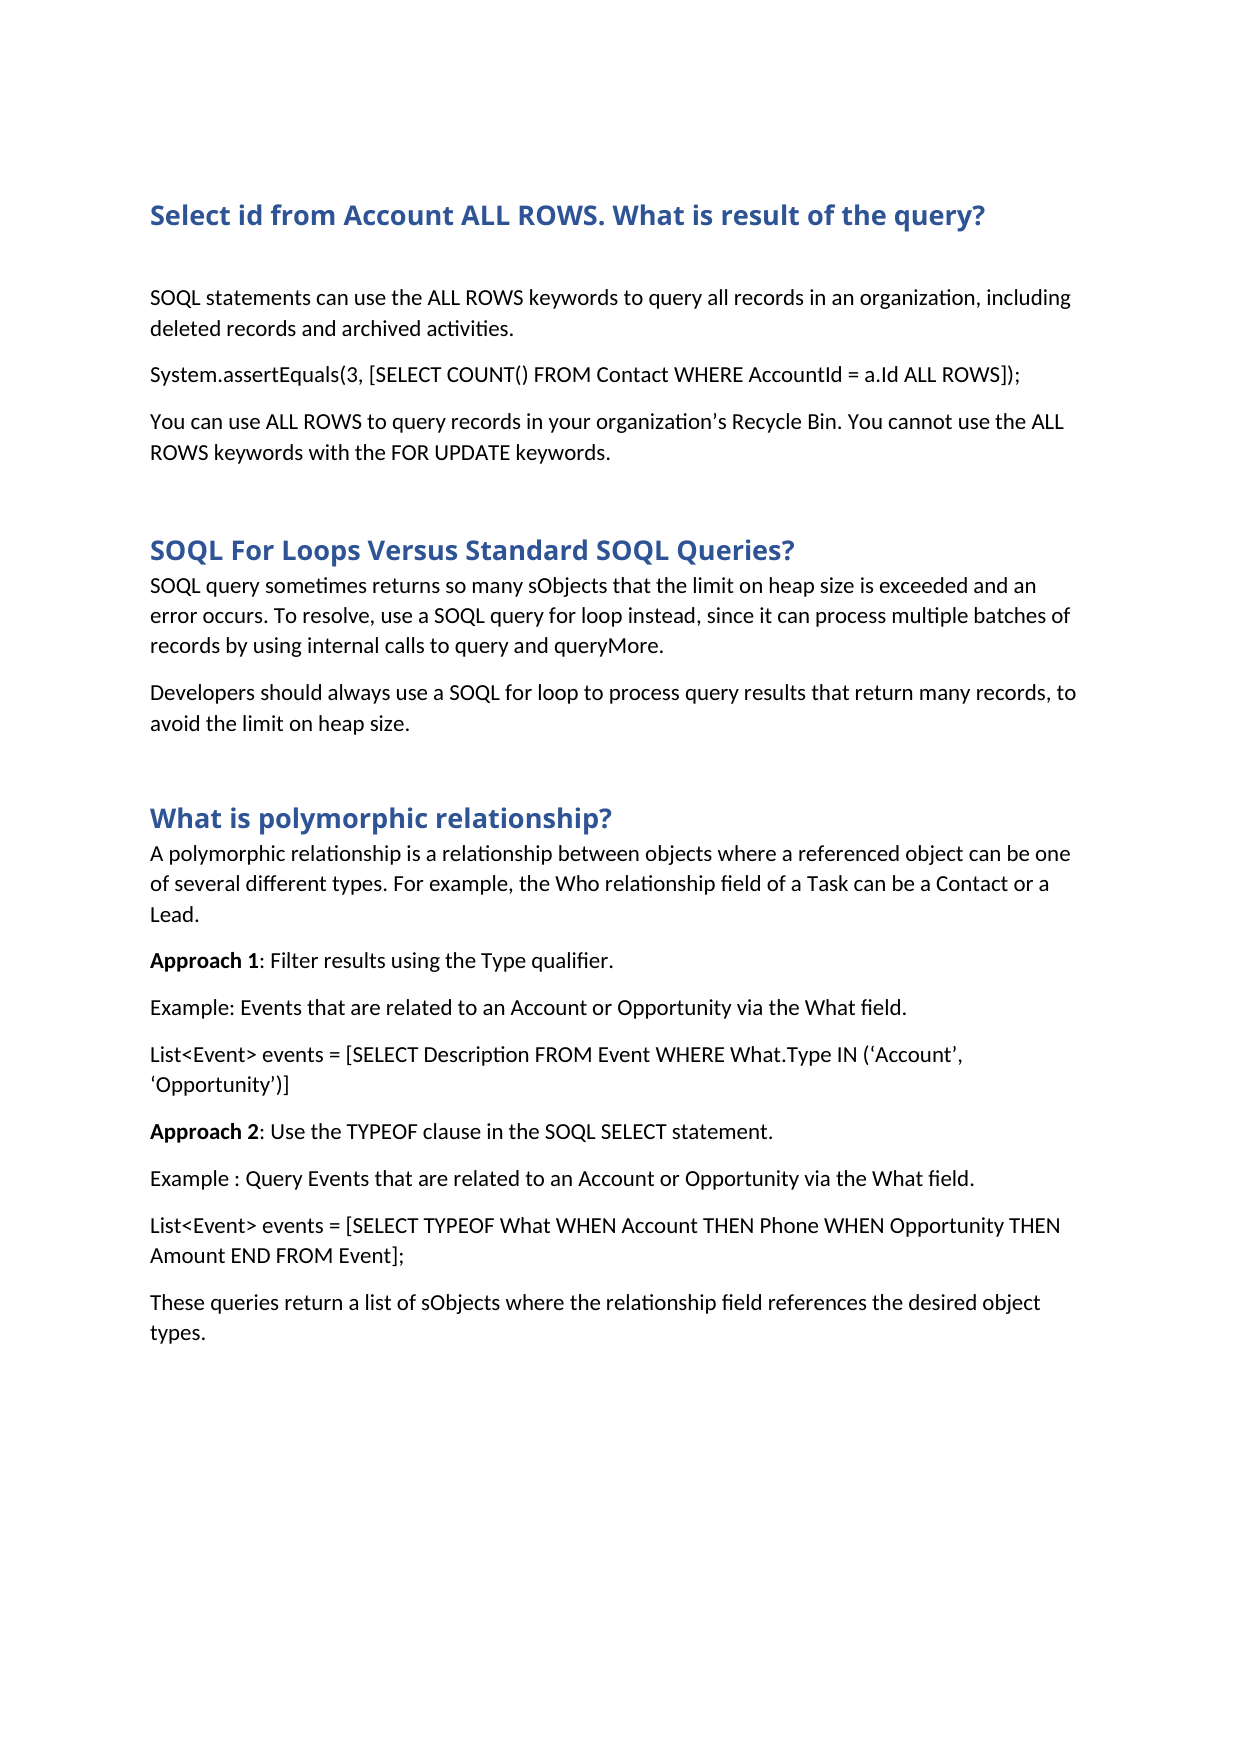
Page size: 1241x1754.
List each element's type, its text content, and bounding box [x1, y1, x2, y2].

text List<Event> events = [SELECT Description FROM Event WHERE What.Type IN (‘Account’, ‘Opportunity’)] [150, 1040, 1090, 1099]
subtitle What is polymorphic relationship? [150, 799, 1090, 836]
text A polymorphic relationship is a relationship between objects where a referenced object can be one of several different types. For example, the Who relationship field of a Task can be a Contact or a Lead. [150, 839, 1090, 928]
text Approach 1: Filter results using the Type qualifier. [150, 947, 1090, 975]
text Approach 2: Use the TYPEOF clause in the SOQL SELECT statement. [150, 1117, 1090, 1146]
subtitle Select id from Account ALL ROWS. What is result of the query? [150, 197, 1090, 234]
text Developers should always use a SOQL for loop to process query results that return many records, to avoid the limit on heap size. [150, 678, 1090, 737]
subtitle SOQL For Loops Versus Standard SOQL Queries? [150, 531, 1090, 568]
text SOQL query sometimes returns so many sObjects that the limit on heap size is exceeded and an error occurs. To resolve, use a SOQL query for loop instead, since it can process multiple batches of records by using internal calls to query and queryMore. [150, 571, 1090, 660]
text You can use ALL ROWS to query records in your organization’s Recycle Bin. You cannot use the ALL ROWS keywords with the FOR UPDATE keywords. [150, 407, 1090, 466]
text List<Event> events = [SELECT TYPEOF What WHEN Account THEN Phone WHEN Opportunity THEN Amount END FROM Event]; [150, 1211, 1090, 1269]
text System.assertEquals(3, [SELECT COUNT() FROM Contact WHERE AccountId = a.Id ALL ROWS]); [150, 361, 1090, 389]
text Example : Query Events that are related to an Account or Opportunity via the What field. [150, 1164, 1090, 1192]
text These queries return a list of sObjects where the relationship field references the desired object types. [150, 1288, 1090, 1347]
text Example: Events that are related to an Account or Opportunity via the What field. [150, 993, 1090, 1022]
text SOQL statements can use the ALL ROWS keywords to query all records in an organization, including deleted records and archived activities. [150, 283, 1090, 342]
